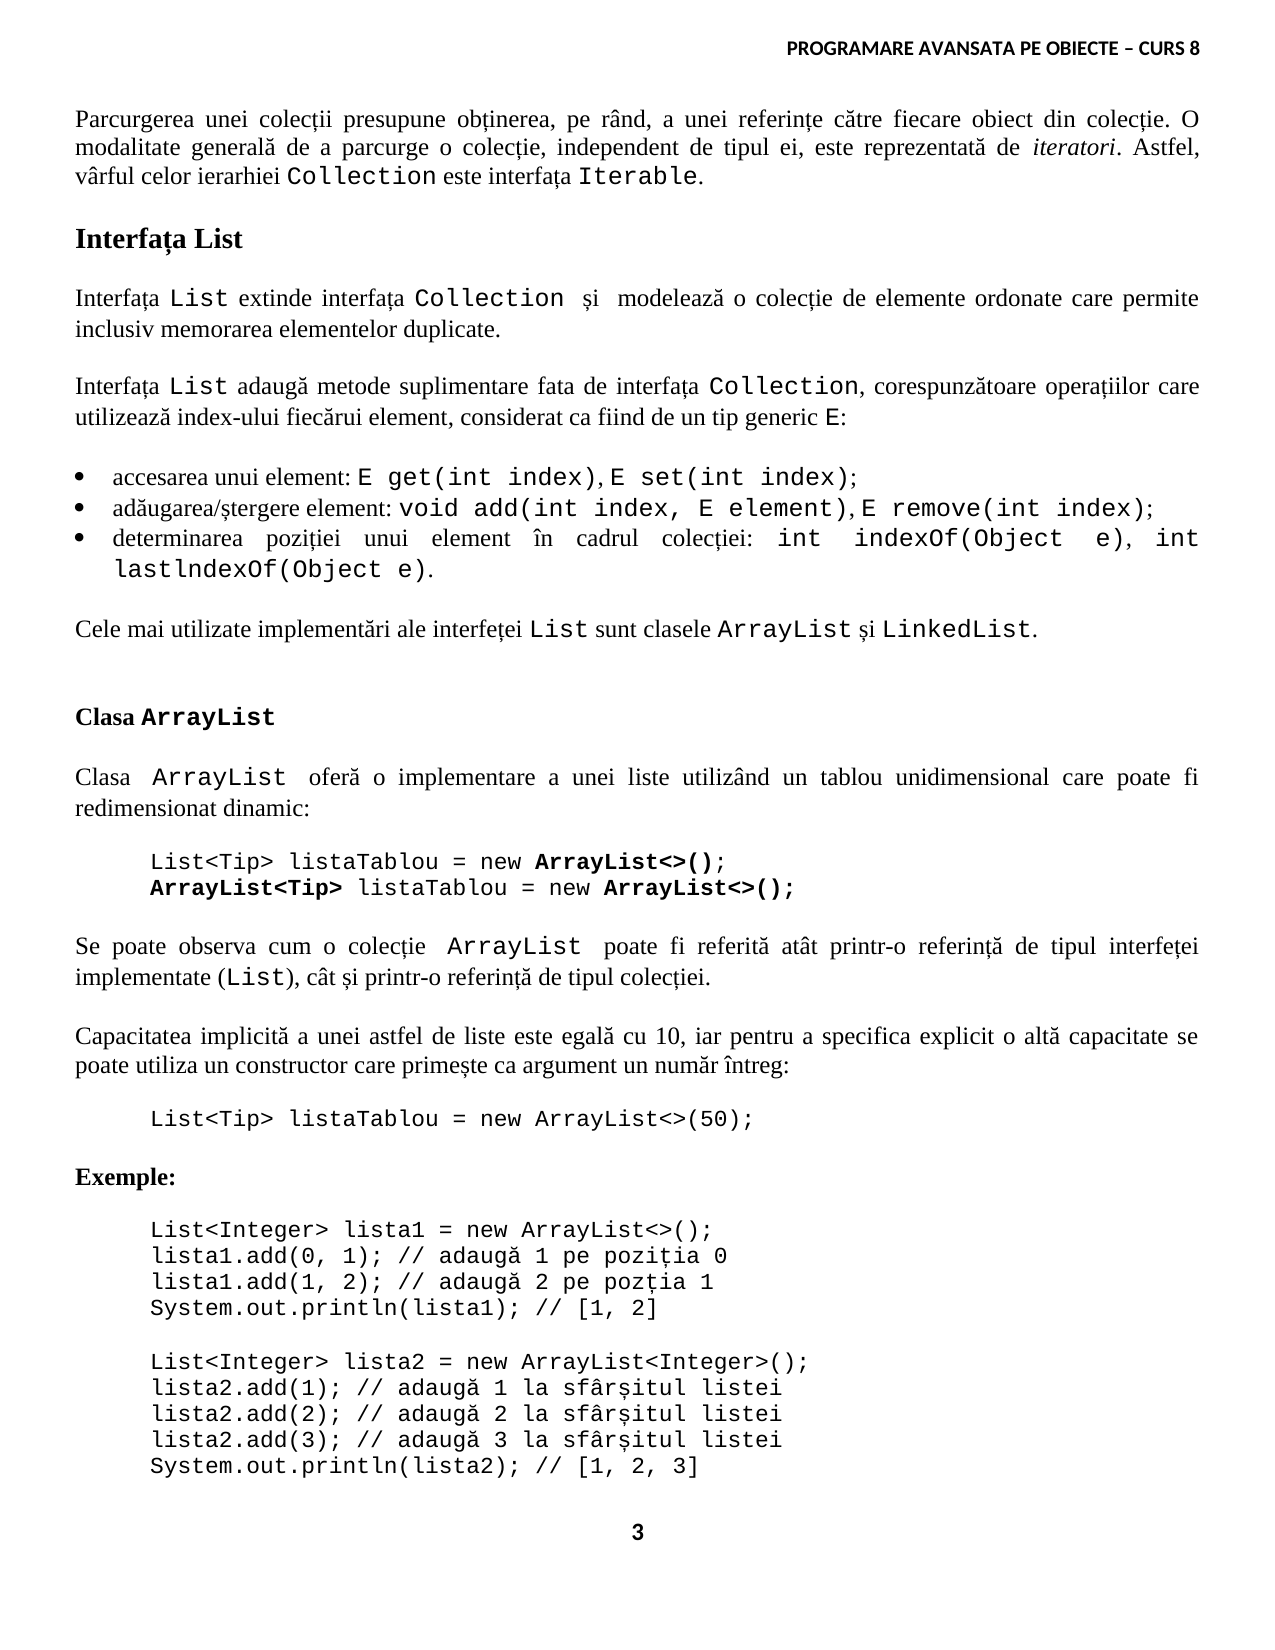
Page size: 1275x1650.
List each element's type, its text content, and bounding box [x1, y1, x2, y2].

list Exemple: [75, 1162, 1200, 1191]
text System.out.println(lista1); // [1, 2] [75, 1296, 1200, 1322]
text List<Tip> listaTablou = new ArrayList<>(50); [150, 1107, 1200, 1133]
text Interfața List [75, 221, 1200, 254]
text Interfața List adaugă metode suplimentare fata de interfața Collection, corespunzătoare operațiilor care utilizează index-ului fiecărui element, considerat ca fiind de un tip generic E: [75, 371, 1200, 433]
text List<Integer> lista2 = new ArrayList<Integer>(); [75, 1350, 1200, 1376]
text lista1.add(0, 1); // adaugă 1 pe poziția 0 [75, 1244, 1200, 1270]
text Parcurgerea unei colecții presupune obținerea, pe rând, a unei referințe către fiecare obiect din colecție. O modalitate generală de a parcurge o colecție, independent de tipul ei, este reprezentată de iteratori. Astfel, vârful celor ierarhiei Collection este interfața Iterable. [75, 104, 1200, 192]
list accesarea unui element: E get(int index), E set(int index); [75, 462, 1200, 493]
list determinarea poziției unui element în cadrul colecției: int indexOf(Object e), int lastlndexOf(Object e). [75, 523, 1200, 585]
text lista2.add(2); // adaugă 2 la sfârșitul listei [75, 1402, 1200, 1428]
list adăugarea/ștergere element: void add(int index, E element), E remove(int index); [75, 493, 1200, 523]
text Clasa ArrayList oferă o implementare a unei liste utilizând un tablou unidimensional care poate fi redimensionat dinamic: [75, 762, 1200, 821]
text lista2.add(1); // adaugă 1 la sfârșitul listei [75, 1376, 1200, 1402]
text Clasa ArrayList [75, 702, 1200, 733]
text lista1.add(1, 2); // adaugă 2 pe pozția 1 [75, 1270, 1200, 1296]
text Se poate observa cum o colecție ArrayList poate fi referită atât printr-o referință de tipul interfeței implementate (List), cât și printr-o referință de tipul colecției. [75, 931, 1200, 992]
text lista2.add(3); // adaugă 3 la sfârșitul listei [75, 1428, 1200, 1454]
text Cele mai utilizate implementări ale interfeței List sunt clasele ArrayList și LinkedList. [75, 614, 1200, 645]
text List<Integer> lista1 = new ArrayList<>(); [75, 1218, 1200, 1244]
text List<Tip> listaTablou = new ArrayList<>(); [150, 850, 1200, 876]
text Interfața List extinde interfața Collection și modelează o colecție de elemente ordonate care permite inclusiv memorarea elementelor duplicate. [75, 283, 1200, 343]
text ArrayList<Tip> listaTablou = new ArrayList<>(); [150, 876, 1200, 902]
text System.out.println(lista2); // [1, 2, 3] [75, 1454, 1200, 1480]
text Capacitatea implicită a unei astfel de liste este egală cu 10, iar pentru a specifica explicit o altă capacitate se poate utiliza un constructor care primește ca argument un număr întreg: [75, 1021, 1200, 1079]
